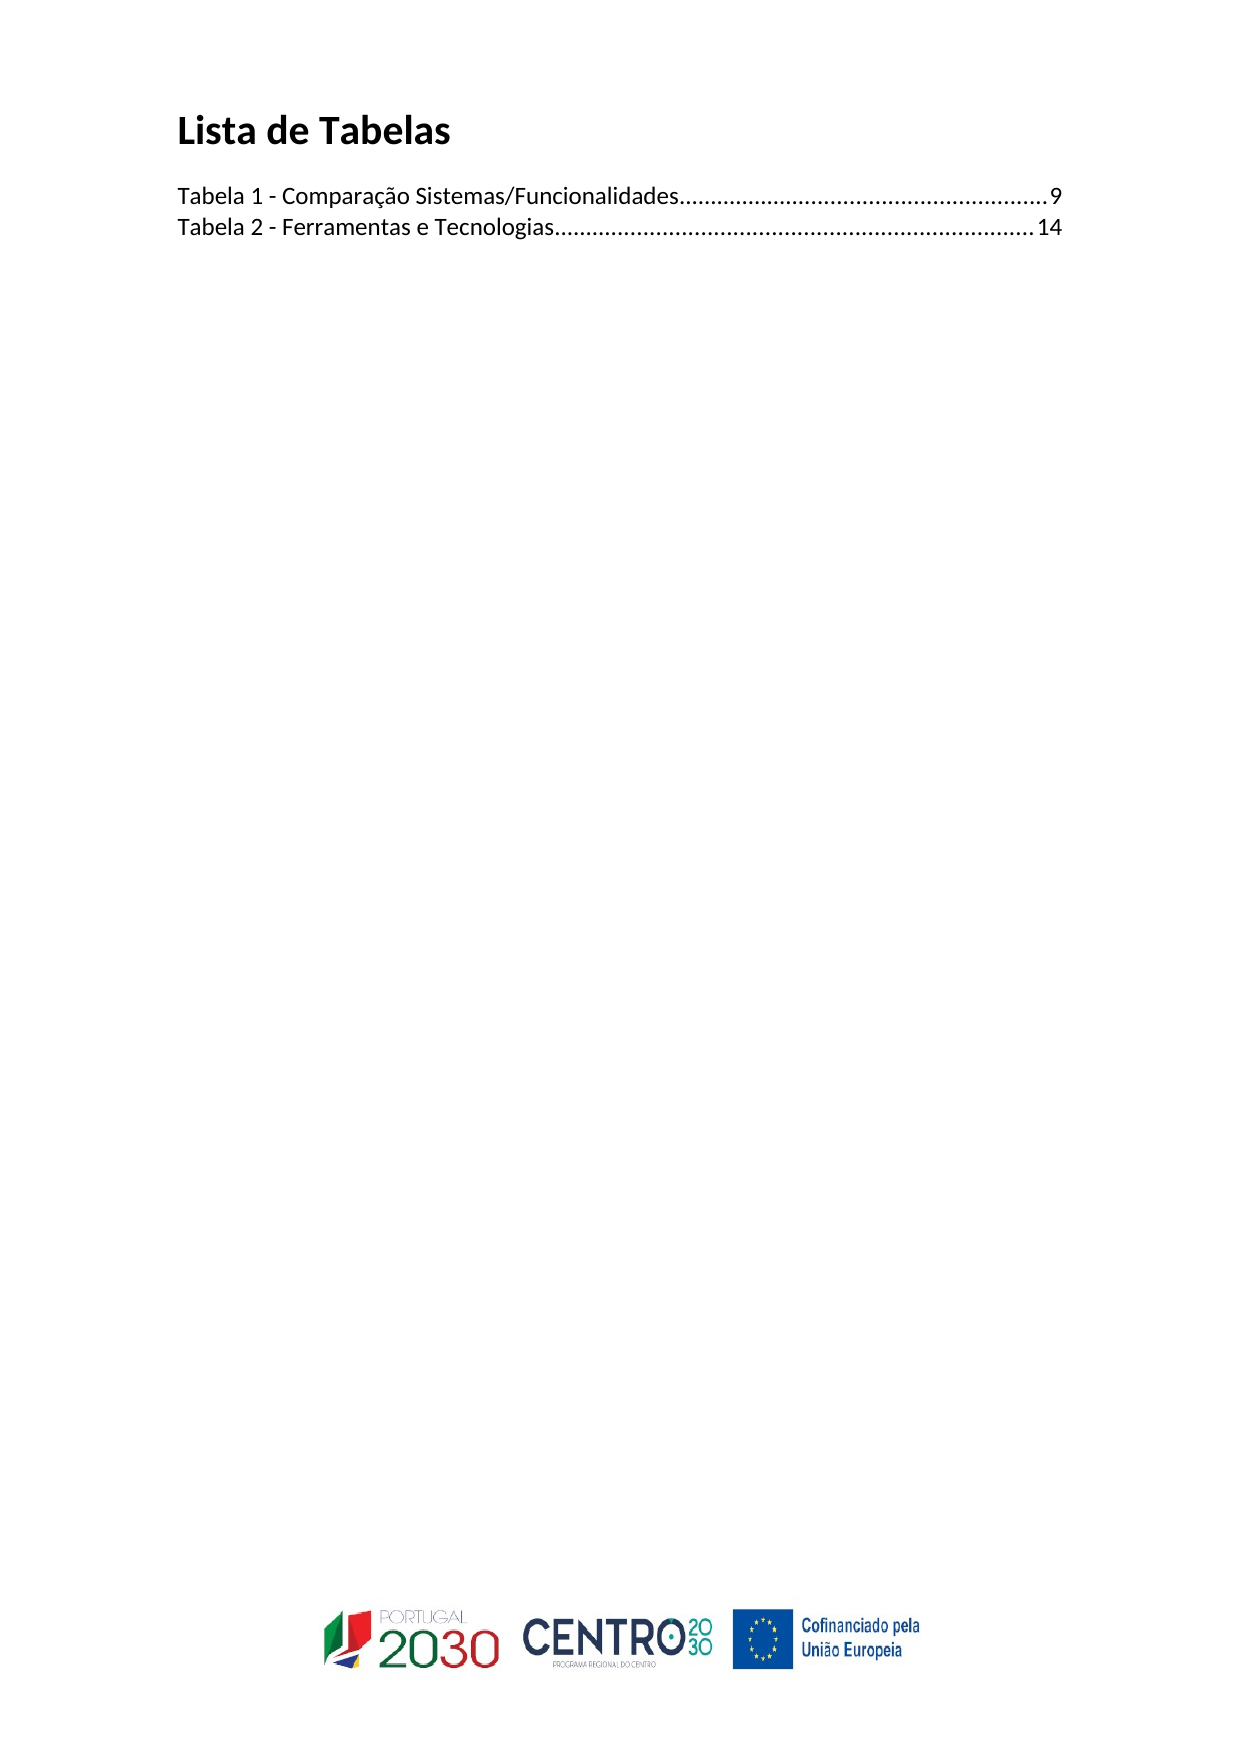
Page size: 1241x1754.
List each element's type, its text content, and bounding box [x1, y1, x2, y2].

subtitle Lista de Tabelas [177, 104, 1063, 155]
text Tabela 1 - Comparação Sistemas/Funcionalidades 9 [177, 180, 1063, 211]
picture [318, 1597, 922, 1681]
text Tabela 2 - Ferramentas e Tecnologias 14 [177, 211, 1063, 241]
